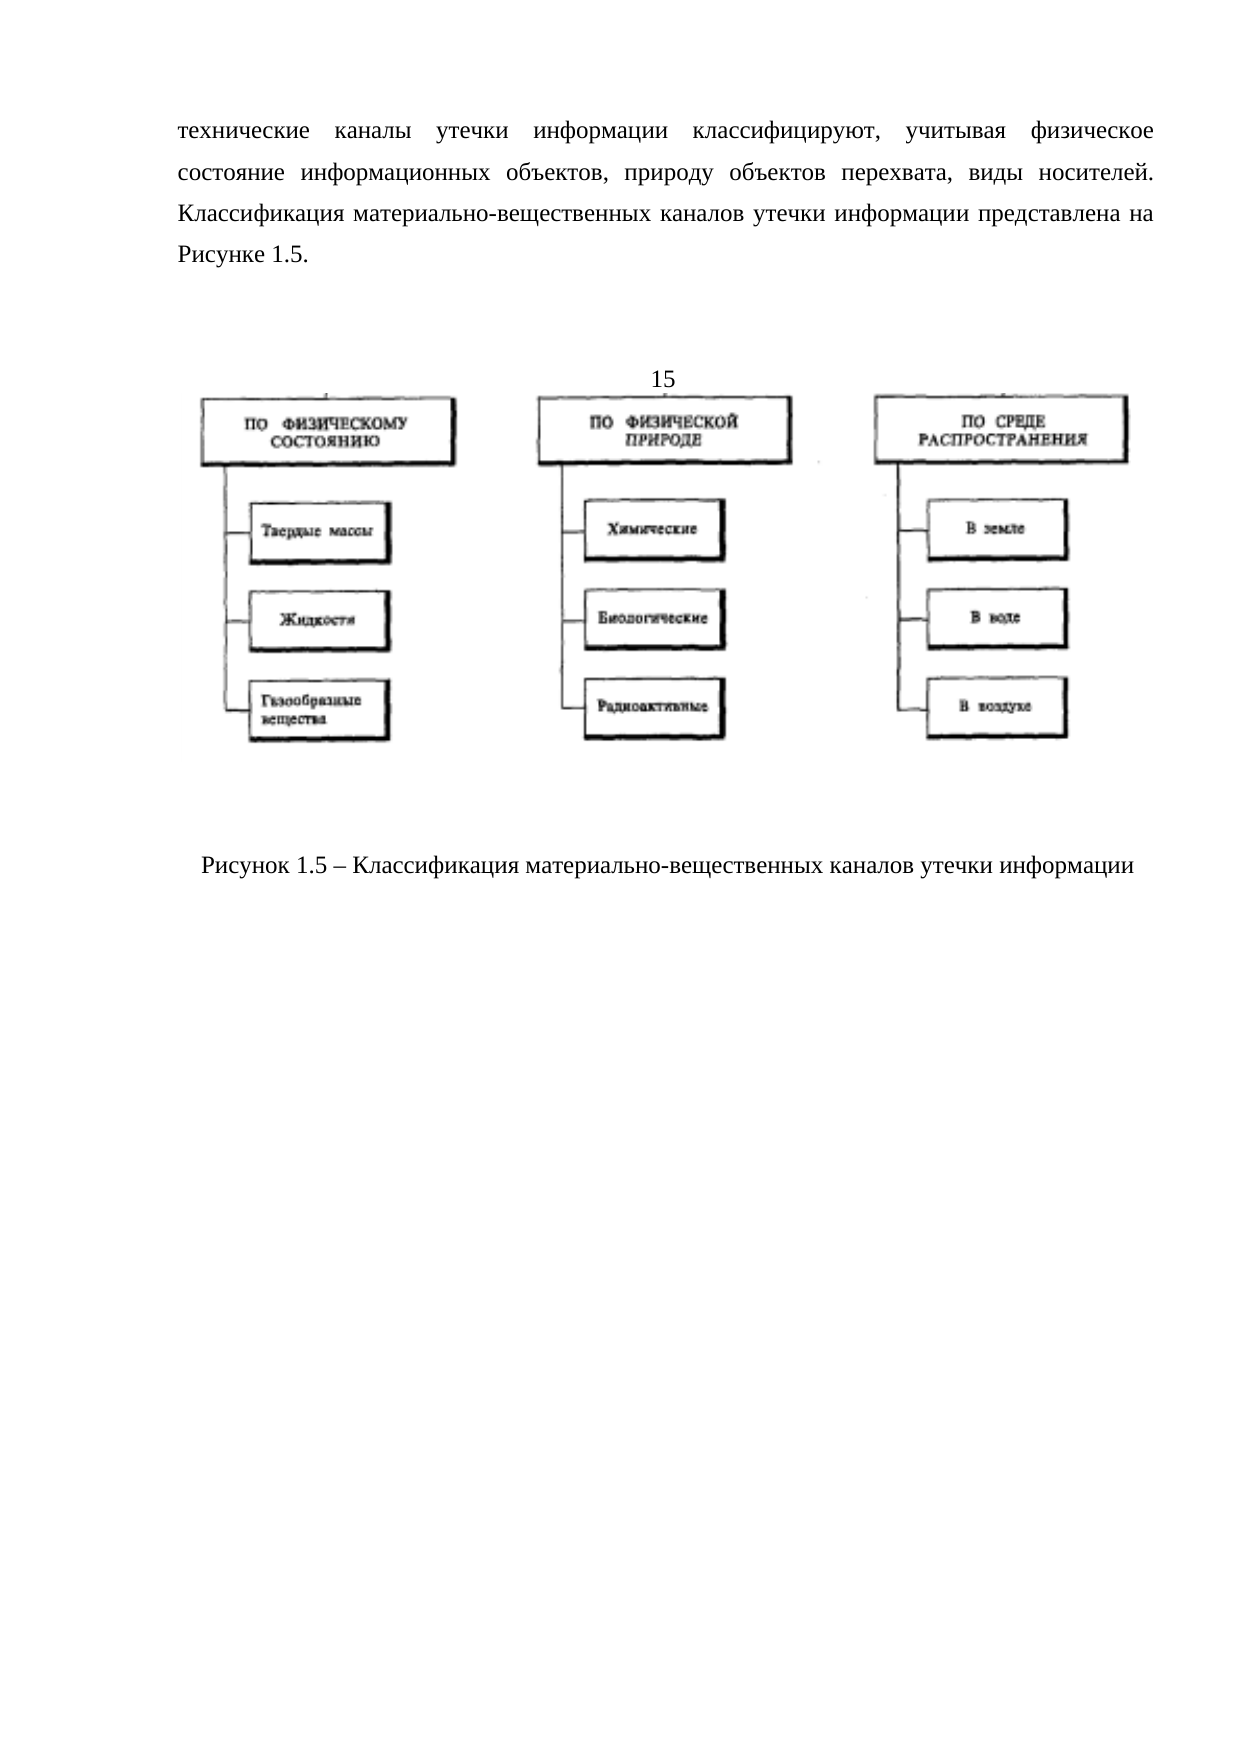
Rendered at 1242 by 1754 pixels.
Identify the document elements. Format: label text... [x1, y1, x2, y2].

text технические каналы утечки информации классифицируют, учитывая физическое состояние информационных объектов, природу объектов перехвата, виды носителей. Классификация материально-вещественных каналов утечки информации представлена на Рисунке 1.5. [177, 116, 1155, 267]
text 15 [134, 364, 675, 393]
picture [180, 393, 1156, 762]
text Рисунок 1.5 – Классификация материально-вещественных каналов утечки информации [180, 762, 1155, 879]
